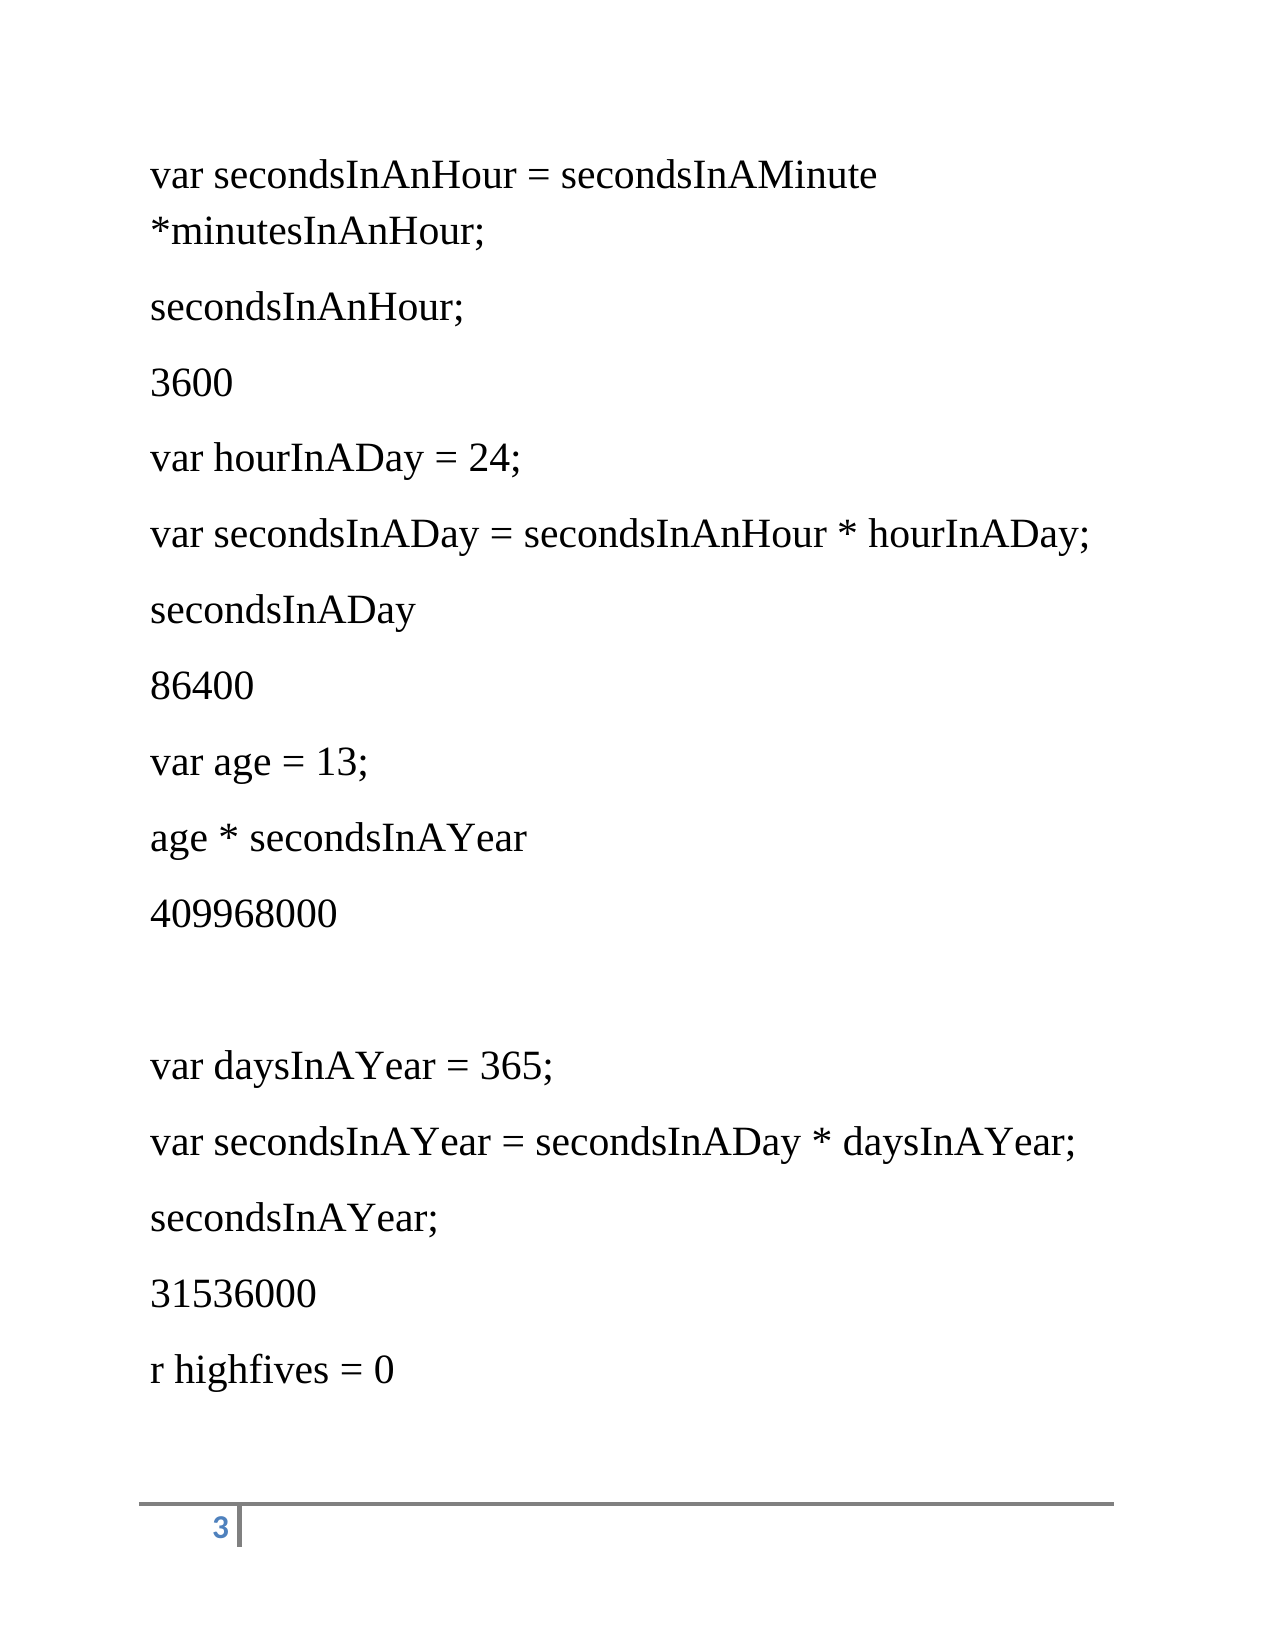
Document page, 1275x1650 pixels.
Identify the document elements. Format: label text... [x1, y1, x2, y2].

text var secondsInADay = secondsInAnHour * hourInADay; [150, 509, 1125, 557]
text secondsInAnHour; [150, 281, 1125, 329]
text 86400 [150, 661, 1125, 709]
text var daysInAYear = 365; [150, 1040, 1125, 1088]
text var hourInADay = 24; [150, 433, 1125, 481]
text var secondsInAYear = secondsInADay * daysInAYear; [150, 1116, 1125, 1164]
text 3600 [150, 357, 1125, 405]
text 409968000 [150, 888, 1125, 936]
text r highfives = 0 [150, 1344, 1125, 1392]
text var age = 13; [150, 737, 1125, 784]
text secondsInAYear; [150, 1192, 1125, 1240]
text 31536000 [150, 1268, 1125, 1316]
text secondsInADay [150, 585, 1125, 633]
text age * secondsInAYear [150, 813, 1125, 861]
text var secondsInAnHour = secondsInAMinute *minutesInAnHour; [150, 150, 1125, 253]
